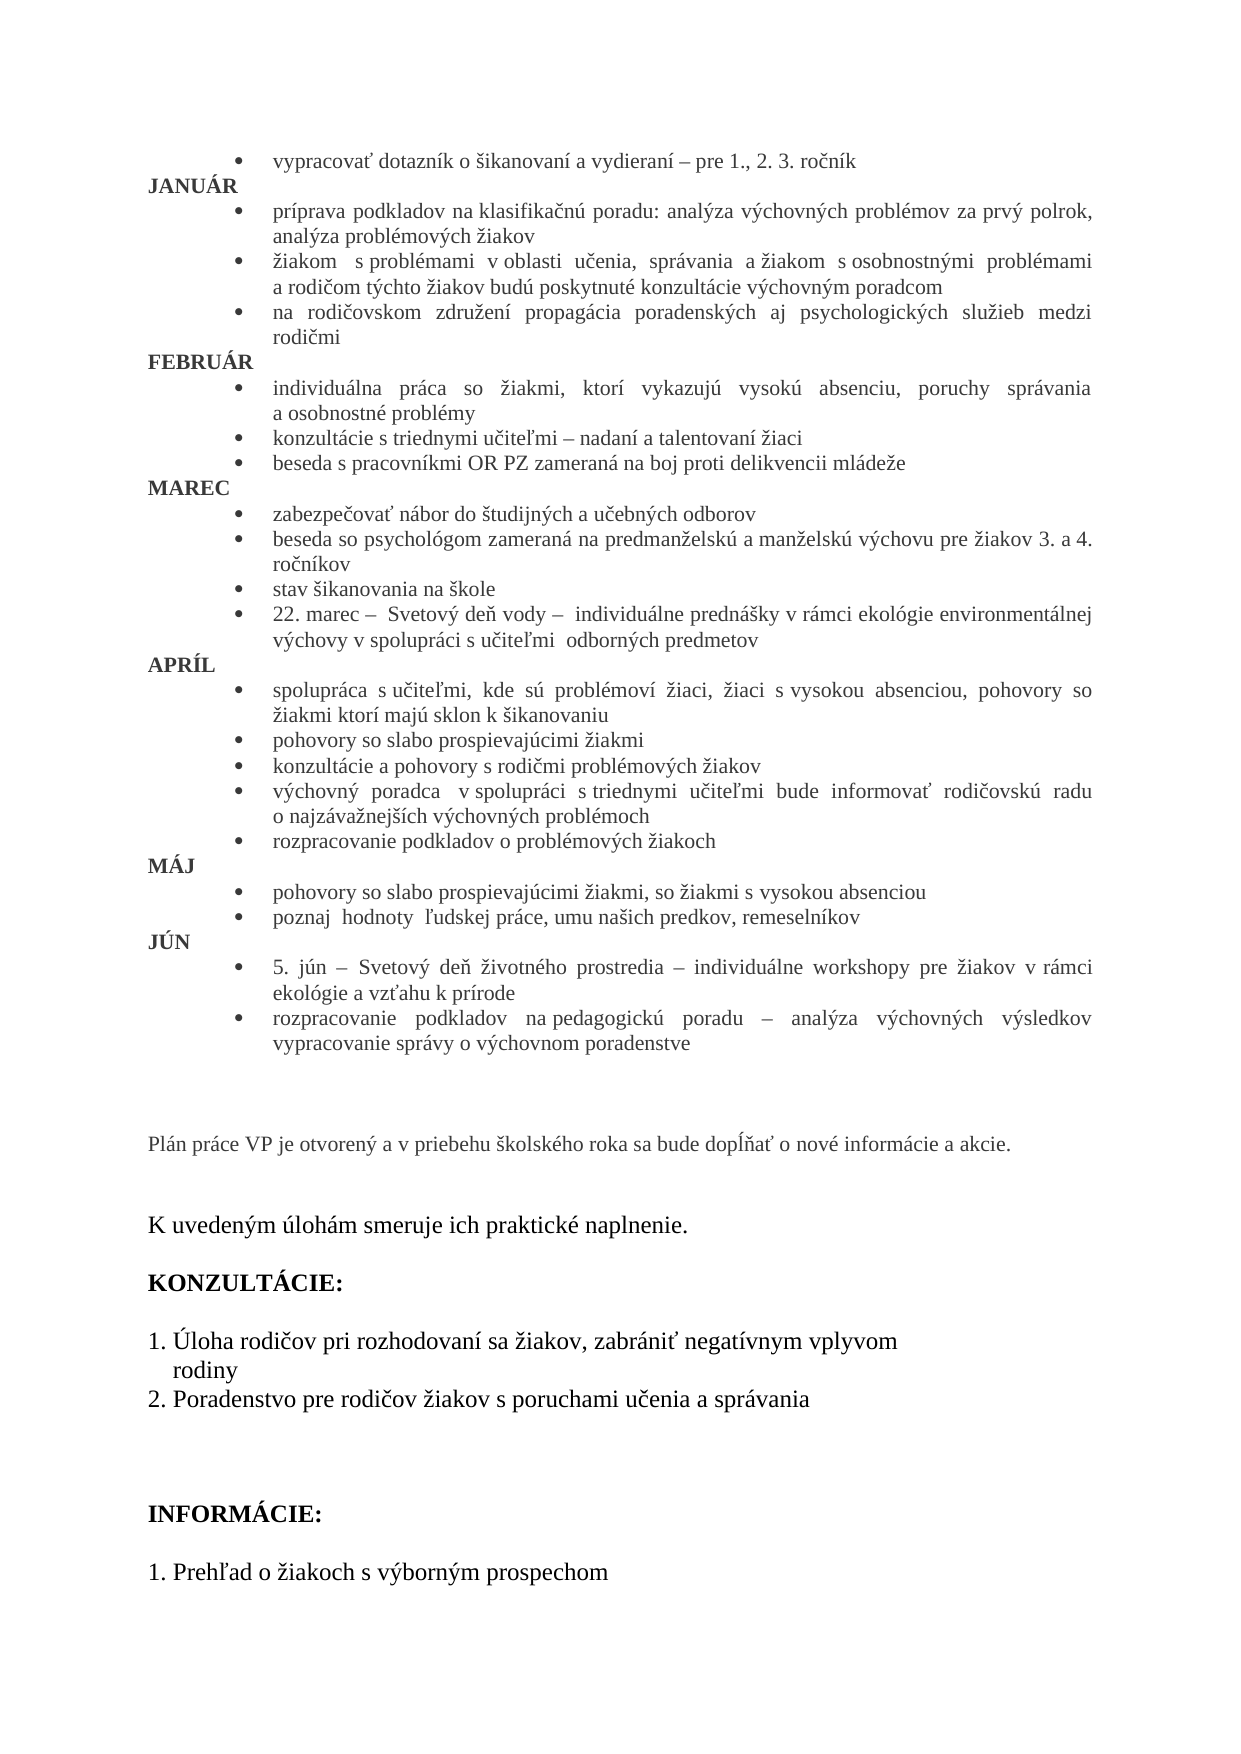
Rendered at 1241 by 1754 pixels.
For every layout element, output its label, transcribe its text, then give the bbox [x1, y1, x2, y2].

text 1. Úloha rodičov pri rozhodovaní sa žiakov, zabrániť negatívnym vplyvom [148, 1326, 1093, 1355]
list vypracovať dotazník o šikanovaní a vydieraní – pre 1., 2. 3. ročník [235, 148, 1093, 173]
text Plán práce VP je otvorený a v priebehu školského roka sa bude dopĺňať o nové informácie a akcie. [148, 1131, 1093, 1156]
text KONZULTÁCIE: [148, 1268, 1093, 1297]
list príprava podkladov na klasifikačnú poradu: analýza výchovných problémov za prvý polrok, analýza problémových žiakov [235, 198, 1093, 248]
text 2. Poradenstvo pre rodičov žiakov s poruchami učenia a správania [148, 1384, 1093, 1412]
list 22. marec – Svetový deň vody – individuálne prednášky v rámci ekológie environmentálnej výchovy v spolupráci s učiteľmi odborných predmetov [235, 601, 1093, 652]
text MÁJ [148, 853, 1093, 879]
list 5. jún – Svetový deň životného prostredia – individuálne workshopy pre žiakov v rámci ekológie a vzťahu k prírode [235, 954, 1093, 1005]
text rodiny [148, 1355, 1093, 1384]
text JÚN [148, 929, 1093, 954]
list konzultácie s triednymi učiteľmi – nadaní a talentovaní žiaci [235, 425, 1093, 450]
list výchovný poradca v spolupráci s triednymi učiteľmi bude informovať rodičovskú radu o najzávažnejších výchovných problémoch [235, 778, 1093, 828]
list žiakom s problémami v oblasti učenia, správania a žiakom s osobnostnými problémami a rodičom týchto žiakov budú poskytnuté konzultácie výchovným poradcom [235, 248, 1093, 299]
list individuálna práca so žiakmi, ktorí vykazujú vysokú absenciu, poruchy správania a osobnostné problémy [235, 374, 1093, 425]
list na rodičovskom združení propagácia poradenských aj psychologických služieb medzi rodičmi [235, 299, 1093, 349]
text APRÍL [148, 652, 1093, 677]
text JANUÁR [148, 173, 1093, 198]
list pohovory so slabo prospievajúcimi žiakmi, so žiakmi s vysokou absenciou [235, 879, 1093, 904]
list konzultácie a pohovory s rodičmi problémových žiakov [235, 753, 1093, 778]
list zabezpečovať nábor do študijných a učebných odborov [235, 501, 1093, 526]
list stav šikanovania na škole [235, 576, 1093, 601]
list poznaj hodnoty ľudskej práce, umu našich predkov, remeselníkov [235, 904, 1093, 929]
list pohovory so slabo prospievajúcimi žiakmi [235, 727, 1093, 753]
text MAREC [148, 475, 1093, 501]
list rozpracovanie podkladov na pedagogickú poradu – analýza výchovných výsledkov vypracovanie správy o výchovnom poradenstve [235, 1005, 1093, 1055]
list spolupráca s učiteľmi, kde sú problémoví žiaci, žiaci s vysokou absenciou, pohovory so žiakmi ktorí majú sklon k šikanovaniu [235, 677, 1093, 727]
text K uvedeným úlohám smeruje ich praktické naplnenie. [148, 1210, 1093, 1239]
text 1. Prehľad o žiakoch s výborným prospechom [148, 1557, 1093, 1586]
text INFORMÁCIE: [148, 1499, 1093, 1528]
list beseda so psychológom zameraná na predmanželskú a manželskú výchovu pre žiakov 3. a 4. ročníkov [235, 526, 1093, 576]
list rozpracovanie podkladov o problémových žiakoch [235, 828, 1093, 853]
text FEBRUÁR [148, 349, 1093, 374]
list beseda s pracovníkmi OR PZ zameraná na boj proti delikvencii mládeže [235, 450, 1093, 475]
